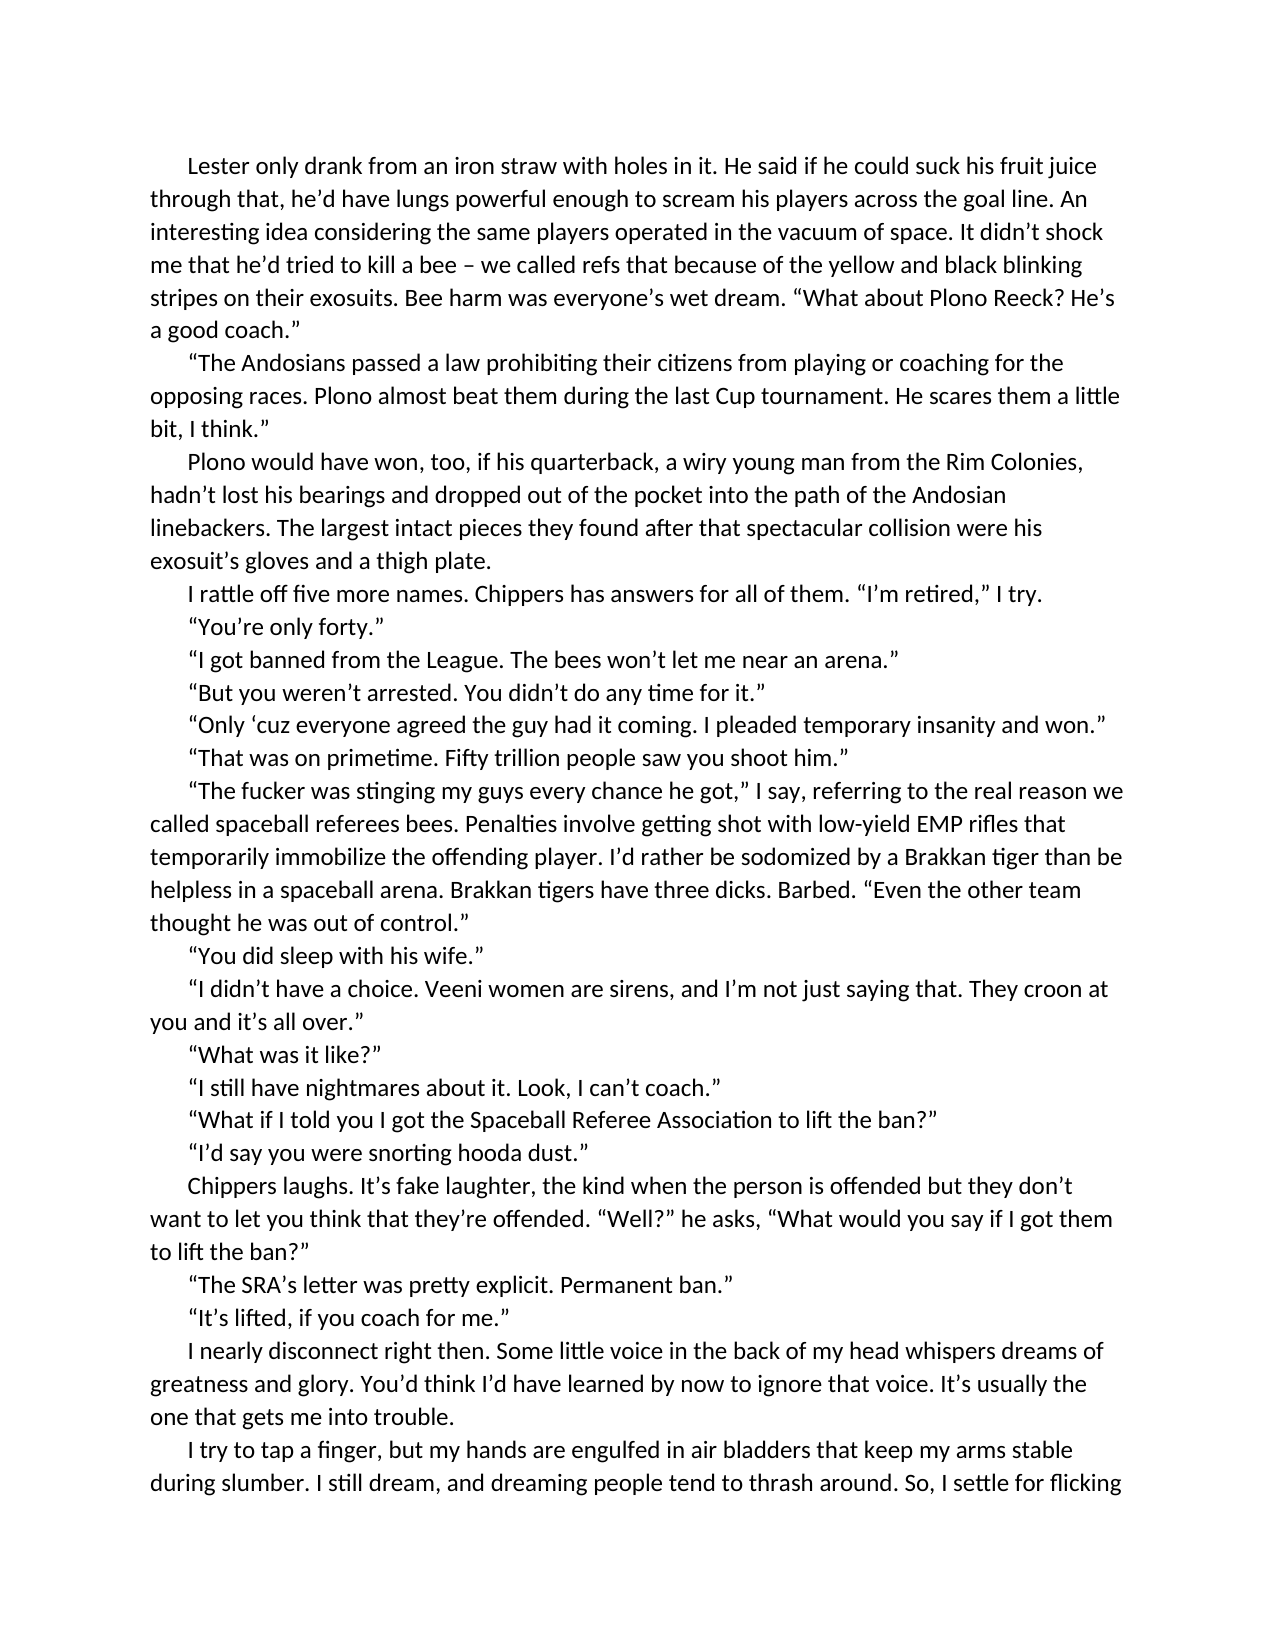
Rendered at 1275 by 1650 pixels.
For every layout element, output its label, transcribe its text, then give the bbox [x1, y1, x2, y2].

text “You did sleep with his wife.” [150, 940, 1125, 971]
text “The fucker was stinging my guys every chance he got,” I say, referring to the real reason we called spaceball referees bees. Penalties involve getting shot with low-yield EMP rifles that temporarily immobilize the offending player. I’d rather be sodomized by a Brakkan tiger than be helpless in a spaceball arena. Brakkan tigers have three dicks. Barbed. “Even the other team thought he was out of control.” [150, 775, 1125, 938]
text “I didn’t have a choice. Veeni women are sirens, and I’m not just saying that. They croon at you and it’s all over.” [150, 973, 1125, 1036]
text “What was it like?” [150, 1039, 1125, 1069]
text “I got banned from the League. The bees won’t let me near an arena.” [150, 644, 1125, 674]
text “But you weren’t arrested. You didn’t do any time for it.” [150, 677, 1125, 707]
text Lester only drank from an iron straw with holes in it. He said if he could suck his fruit juice through that, he’d have lungs powerful enough to scream his players across the goal line. An interesting idea considering the same players operated in the vacuum of space. It didn’t shock me that he’d tried to kill a bee – we called refs that because of the yellow and black blinking stripes on their exosuits. Bee harm was everyone’s wet dream. “What about Plono Reeck? He’s a good coach.” [150, 150, 1125, 345]
text Chippers laughs. It’s fake laughter, the kind when the person is offended but they don’t want to let you think that they’re offended. “Well?” he asks, “What would you say if I got them to lift the ban?” [150, 1170, 1125, 1267]
text I nearly disconnect right then. Some little voice in the back of my head whispers dreams of greatness and glory. You’d think I’d have learned by now to ignore that voice. It’s usually the one that gets me into trouble. [150, 1335, 1125, 1431]
text “That was on primetime. Fifty trillion people saw you shoot him.” [150, 742, 1125, 773]
text “Only ‘cuz everyone agreed the guy had it coming. I pleaded temporary insanity and won.” [150, 709, 1125, 740]
text “The SRA’s letter was pretty explicit. Permanent ban.” [150, 1269, 1125, 1300]
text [150, 1434, 1125, 1497]
text “It’s lifted, if you coach for me.” [150, 1302, 1125, 1333]
text “I still have nightmares about it. Look, I can’t coach.” [150, 1072, 1125, 1102]
text I rattle off five more names. Chippers has answers for all of them. “I’m retired,” I try. [150, 578, 1125, 608]
text “You’re only forty.” [150, 611, 1125, 641]
text “I’d say you were snorting hooda dust.” [150, 1137, 1125, 1168]
text Plono would have won, too, if his quarterback, a wiry young man from the Rim Colonies, hadn’t lost his bearings and dropped out of the pocket into the path of the Andosian linebackers. The largest intact pieces they found after that spectacular collision were his exosuit’s gloves and a thigh plate. [150, 446, 1125, 576]
text “The Andosians passed a law prohibiting their citizens from playing or coaching for the opposing races. Plono almost beat them during the last Cup tournament. He scares them a little bit, I think.” [150, 347, 1125, 444]
text “What if I told you I got the Spaceball Referee Association to lift the ban?” [150, 1104, 1125, 1135]
